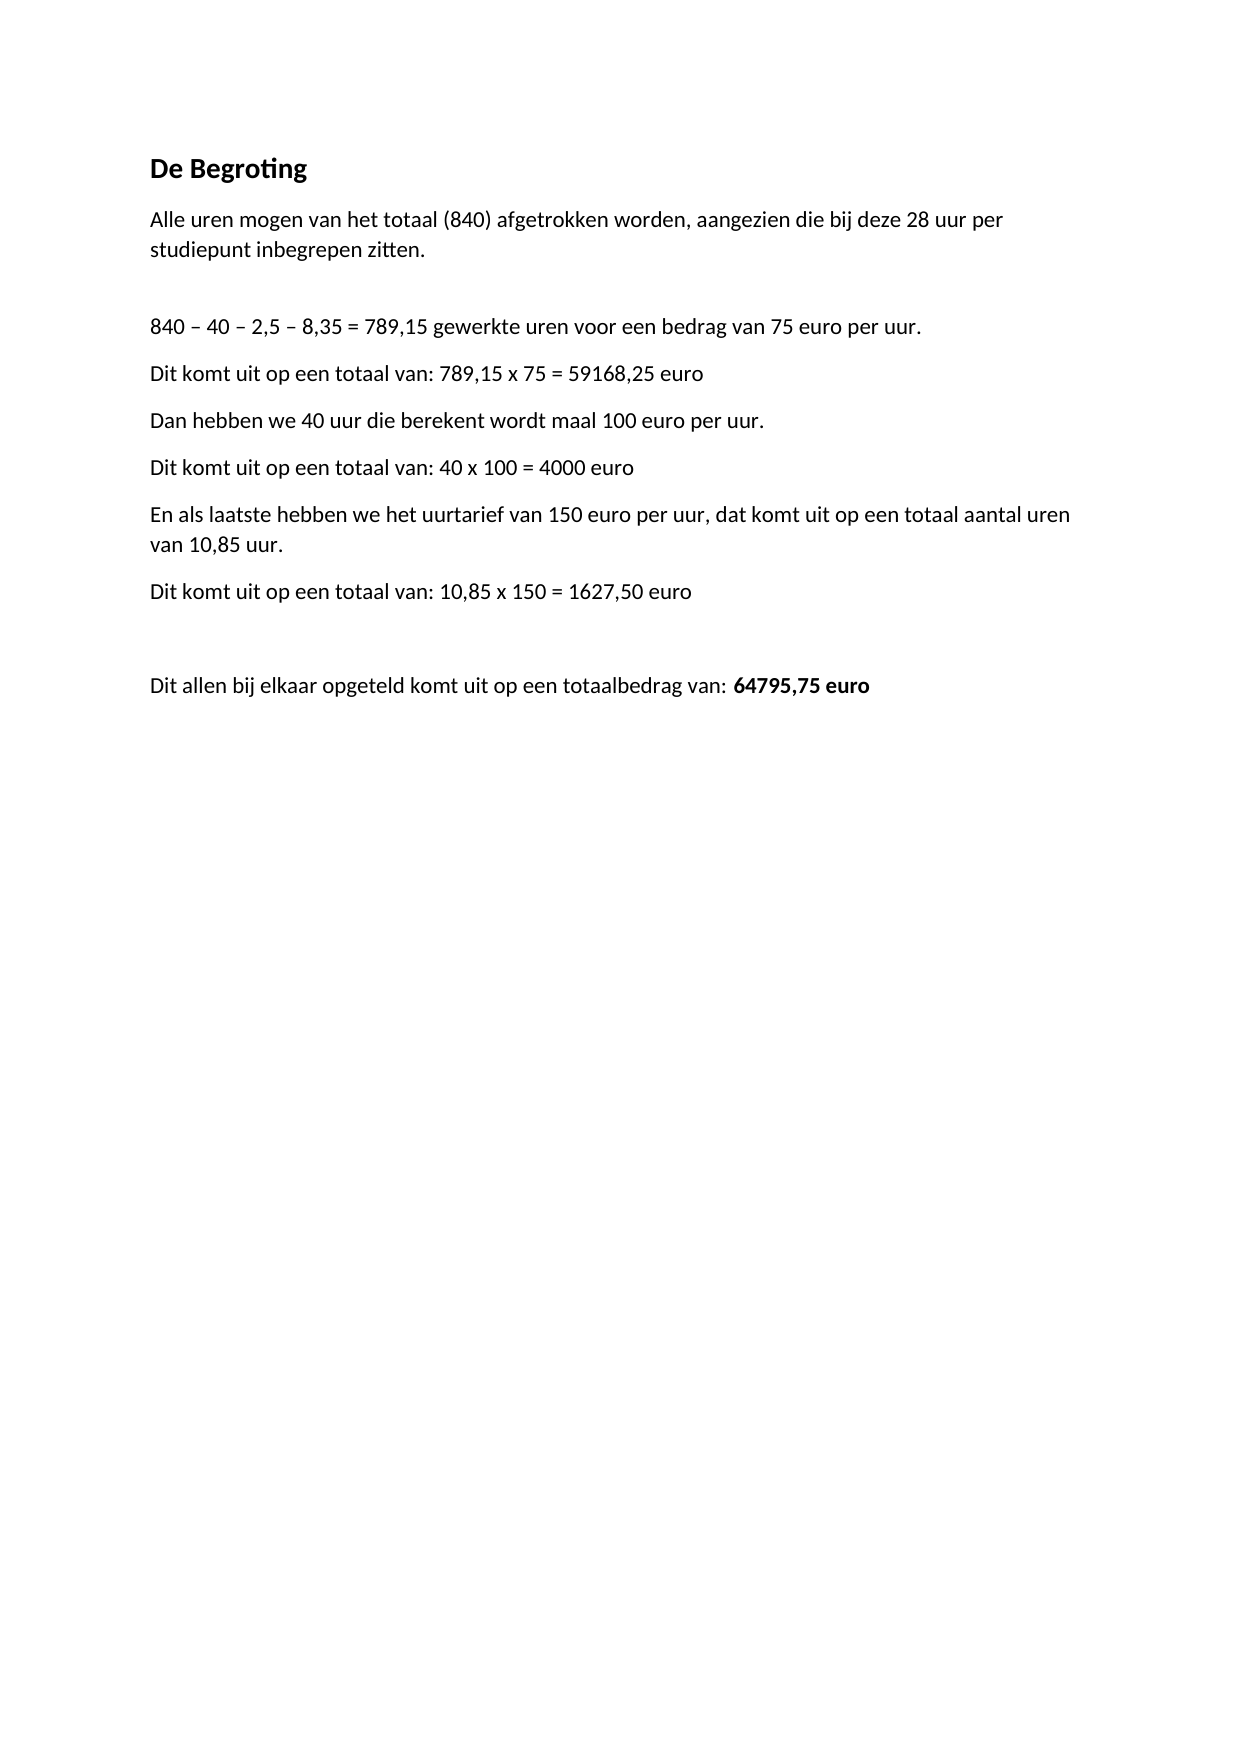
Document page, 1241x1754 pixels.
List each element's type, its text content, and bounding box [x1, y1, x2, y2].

text Dit komt uit op een totaal van: 10,85 x 150 = 1627,50 euro [150, 577, 1090, 605]
text Dit komt uit op een totaal van: 789,15 x 75 = 59168,25 euro [150, 359, 1090, 387]
text Dan hebben we 40 uur die berekent wordt maal 100 euro per uur. [150, 406, 1090, 434]
text Alle uren mogen van het totaal (840) afgetrokken worden, aangezien die bij deze 28 uur per studiepunt inbegrepen zitten. [150, 205, 1090, 263]
text Dit komt uit op een totaal van: 40 x 100 = 4000 euro [150, 453, 1090, 481]
text 840 – 40 – 2,5 – 8,35 = 789,15 gewerkte uren voor een bedrag van 75 euro per uur. [150, 282, 1090, 340]
text En als laatste hebben we het uurtarief van 150 euro per uur, dat komt uit op een totaal aantal uren van 10,85 uur. [150, 500, 1090, 558]
text Dit allen bij elkaar opgeteld komt uit op een totaalbedrag van: 64795,75 euro [150, 671, 1090, 699]
text De Begroting [150, 150, 1090, 186]
